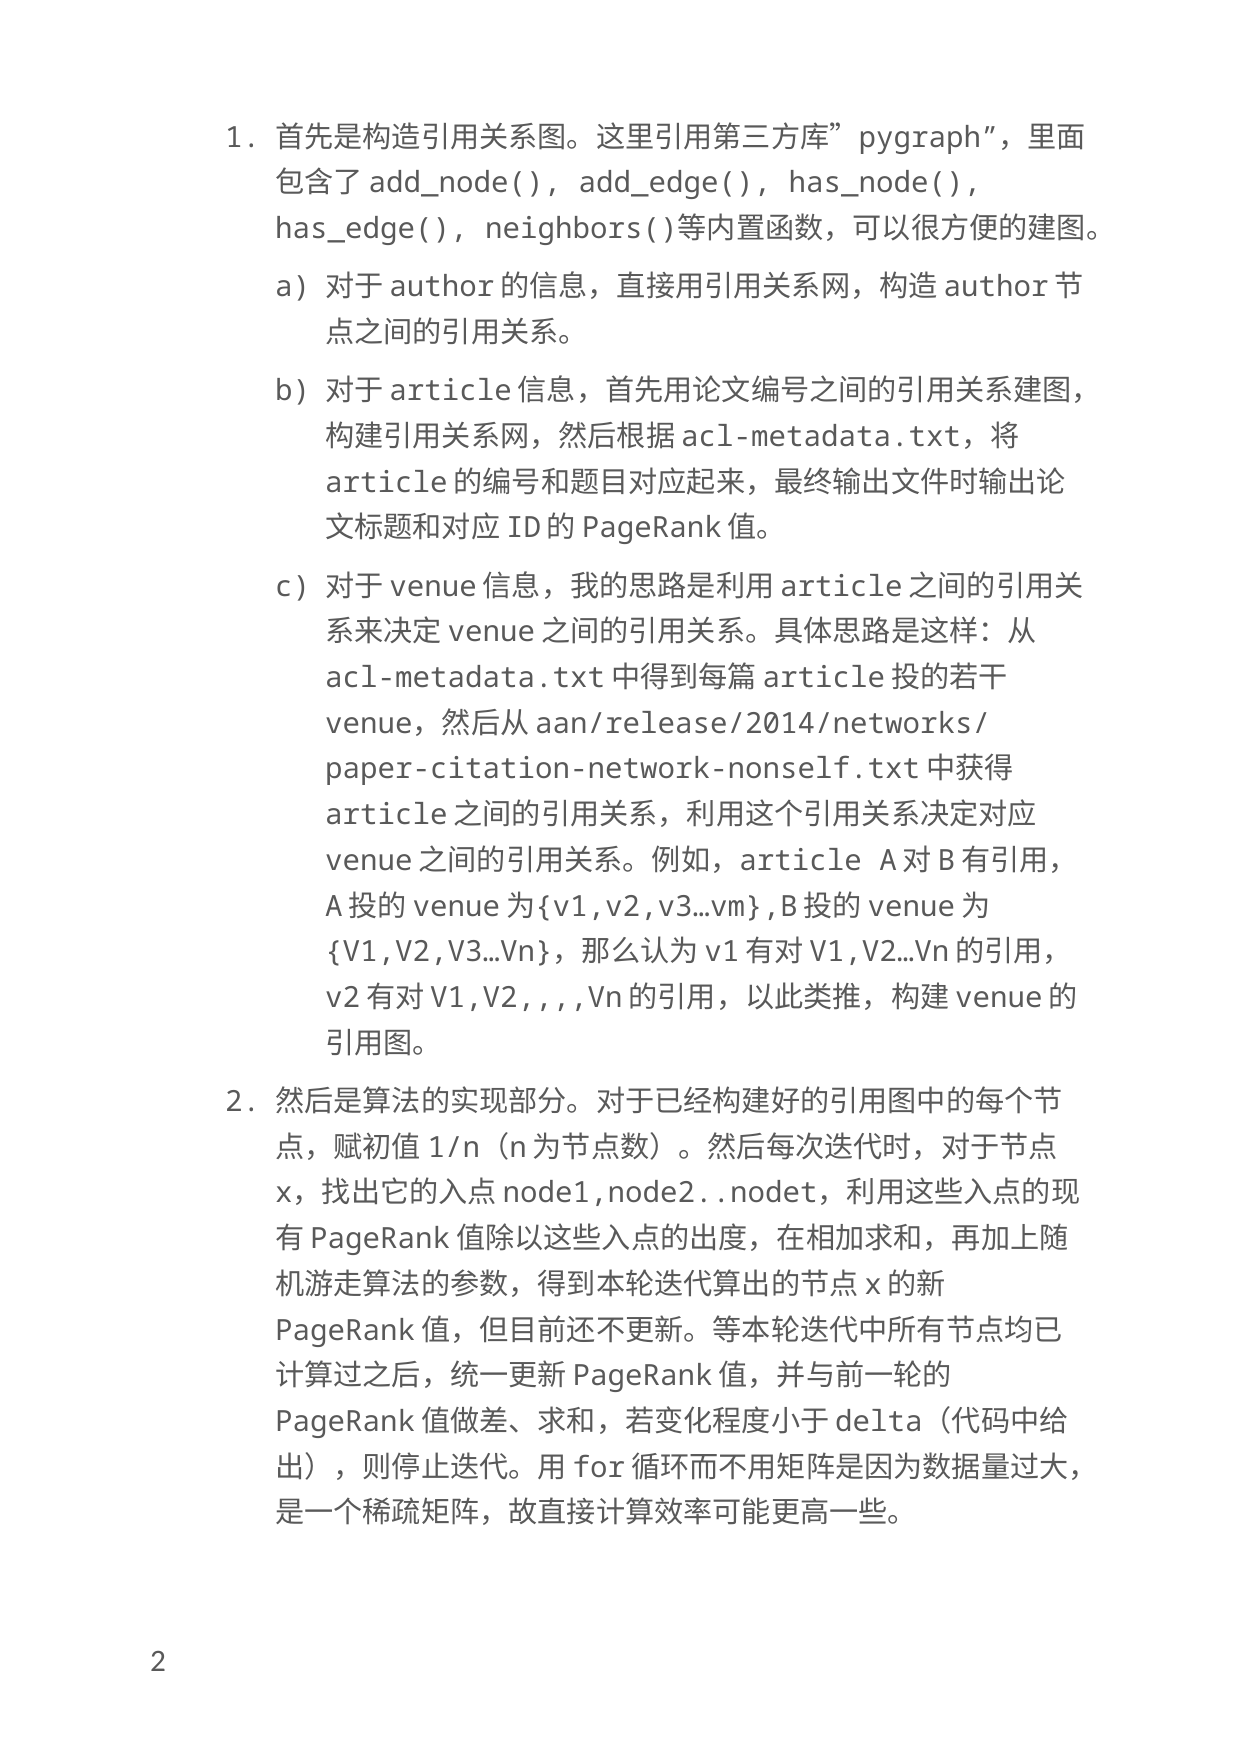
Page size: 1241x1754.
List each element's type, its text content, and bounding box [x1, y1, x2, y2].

list 首先是构造引用关系图。这里引用第三方库”pygraph”，里面包含了add_node(), add_edge(), has_node(), has_edge(), neighbors()等内置函数，可以很方便的建图。 [225, 113, 1090, 247]
list 对于author的信息，直接用引用关系网，构造author节点之间的引用关系。 [275, 263, 1090, 351]
list 对于venue信息，我的思路是利用article之间的引用关系来决定venue之间的引用关系。具体思路是这样：从acl-metadata.txt中得到每篇article投的若干venue，然后从aan/release/2014/networks/paper-citation-network-nonself.txt中获得article之间的引用关系，利用这个引用关系决定对应venue之间的引用关系。例如，article A对B有引用，A投的venue为{v1,v2,v3…vm},B投的venue为{V1,V2,V3…Vn}，那么认为v1有对V1,V2…Vn的引用，v2有对V1,V2,,,,Vn的引用，以此类推，构建venue的引用图。 [275, 562, 1090, 1062]
list 然后是算法的实现部分。对于已经构建好的引用图中的每个节点，赋初值 1/n（n为节点数）。然后每次迭代时，对于节点x，找出它的入点node1,node2..nodet，利用这些入点的现有PageRank值除以这些入点的出度，在相加求和，再加上随机游走算法的参数，得到本轮迭代算出的节点x的新PageRank值，但目前还不更新。等本轮迭代中所有节点均已计算过之后，统一更新PageRank值，并与前一轮的PageRank值做差、求和，若变化程度小于delta（代码中给出），则停止迭代。用for循环而不用矩阵是因为数据量过大，是一个稀疏矩阵，故直接计算效率可能更高一些。 [225, 1077, 1090, 1531]
list 对于article信息，首先用论文编号之间的引用关系建图，构建引用关系网，然后根据acl-metadata.txt，将article的编号和题目对应起来，最终输出文件时输出论文标题和对应ID的PageRank值。 [275, 367, 1090, 546]
